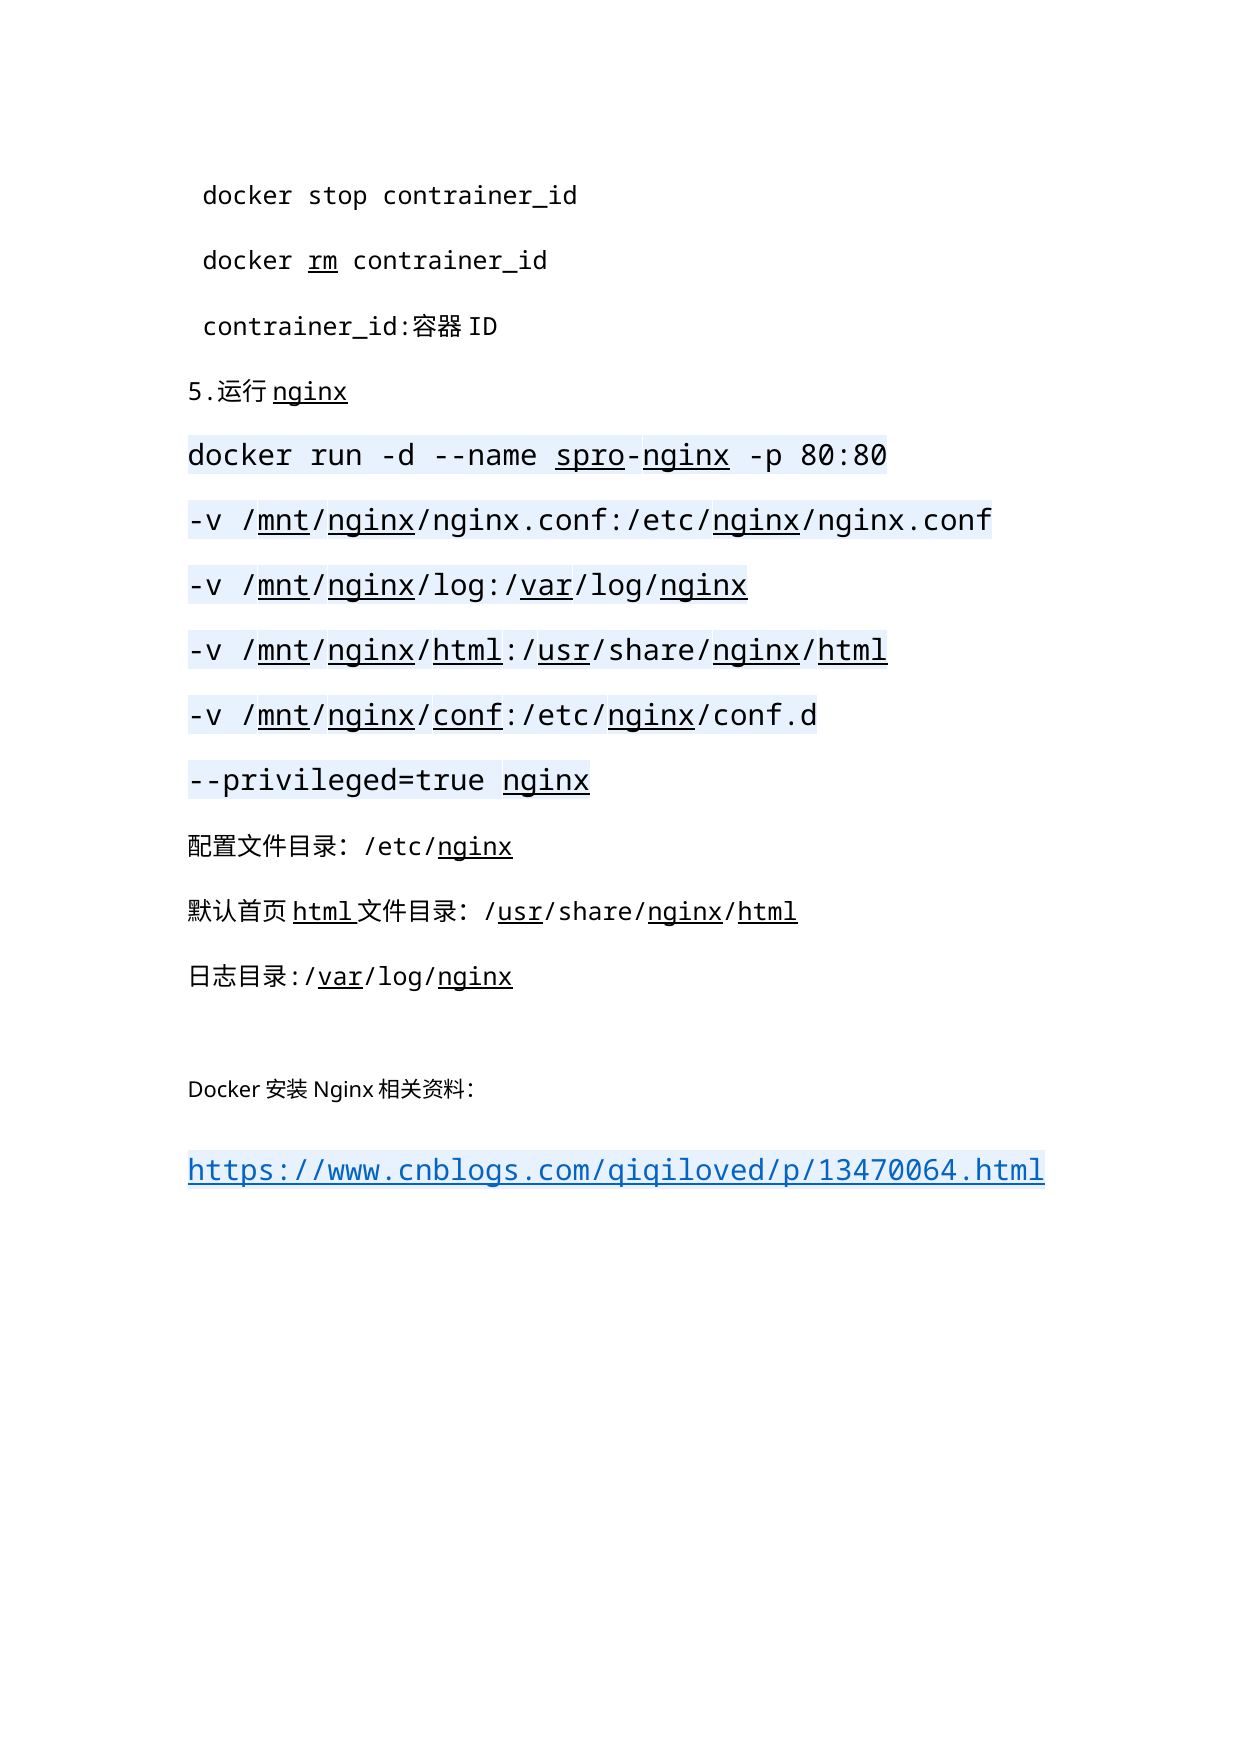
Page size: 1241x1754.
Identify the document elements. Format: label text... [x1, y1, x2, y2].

text 日志目录:/var/log/nginx [187, 942, 1053, 1007]
text --privileged=true nginx [187, 747, 1053, 812]
text contrainer_id:容器ID [187, 292, 1053, 357]
text -v /mnt/nginx/html:/usr/share/nginx/html [187, 617, 1053, 682]
text 5.运行nginx [187, 357, 1053, 422]
text 默认首页html文件目录：/usr/share/nginx/html [187, 877, 1053, 942]
text https://www.cnblogs.com/qiqiloved/p/13470064.html [187, 1137, 1053, 1202]
text 配置文件目录：/etc/nginx [187, 812, 1053, 877]
text Docker安装Nginx相关资料： [187, 1072, 1053, 1104]
text -v /mnt/nginx/log:/var/log/nginx [187, 552, 1053, 617]
text -v /mnt/nginx/nginx.conf:/etc/nginx/nginx.conf [187, 487, 1053, 552]
text docker rm contrainer_id [187, 227, 1053, 292]
text docker run -d --name spro-nginx -p 80:80 [187, 422, 1053, 487]
text docker stop contrainer_id [187, 162, 1053, 227]
text -v /mnt/nginx/conf:/etc/nginx/conf.d [187, 682, 1053, 747]
